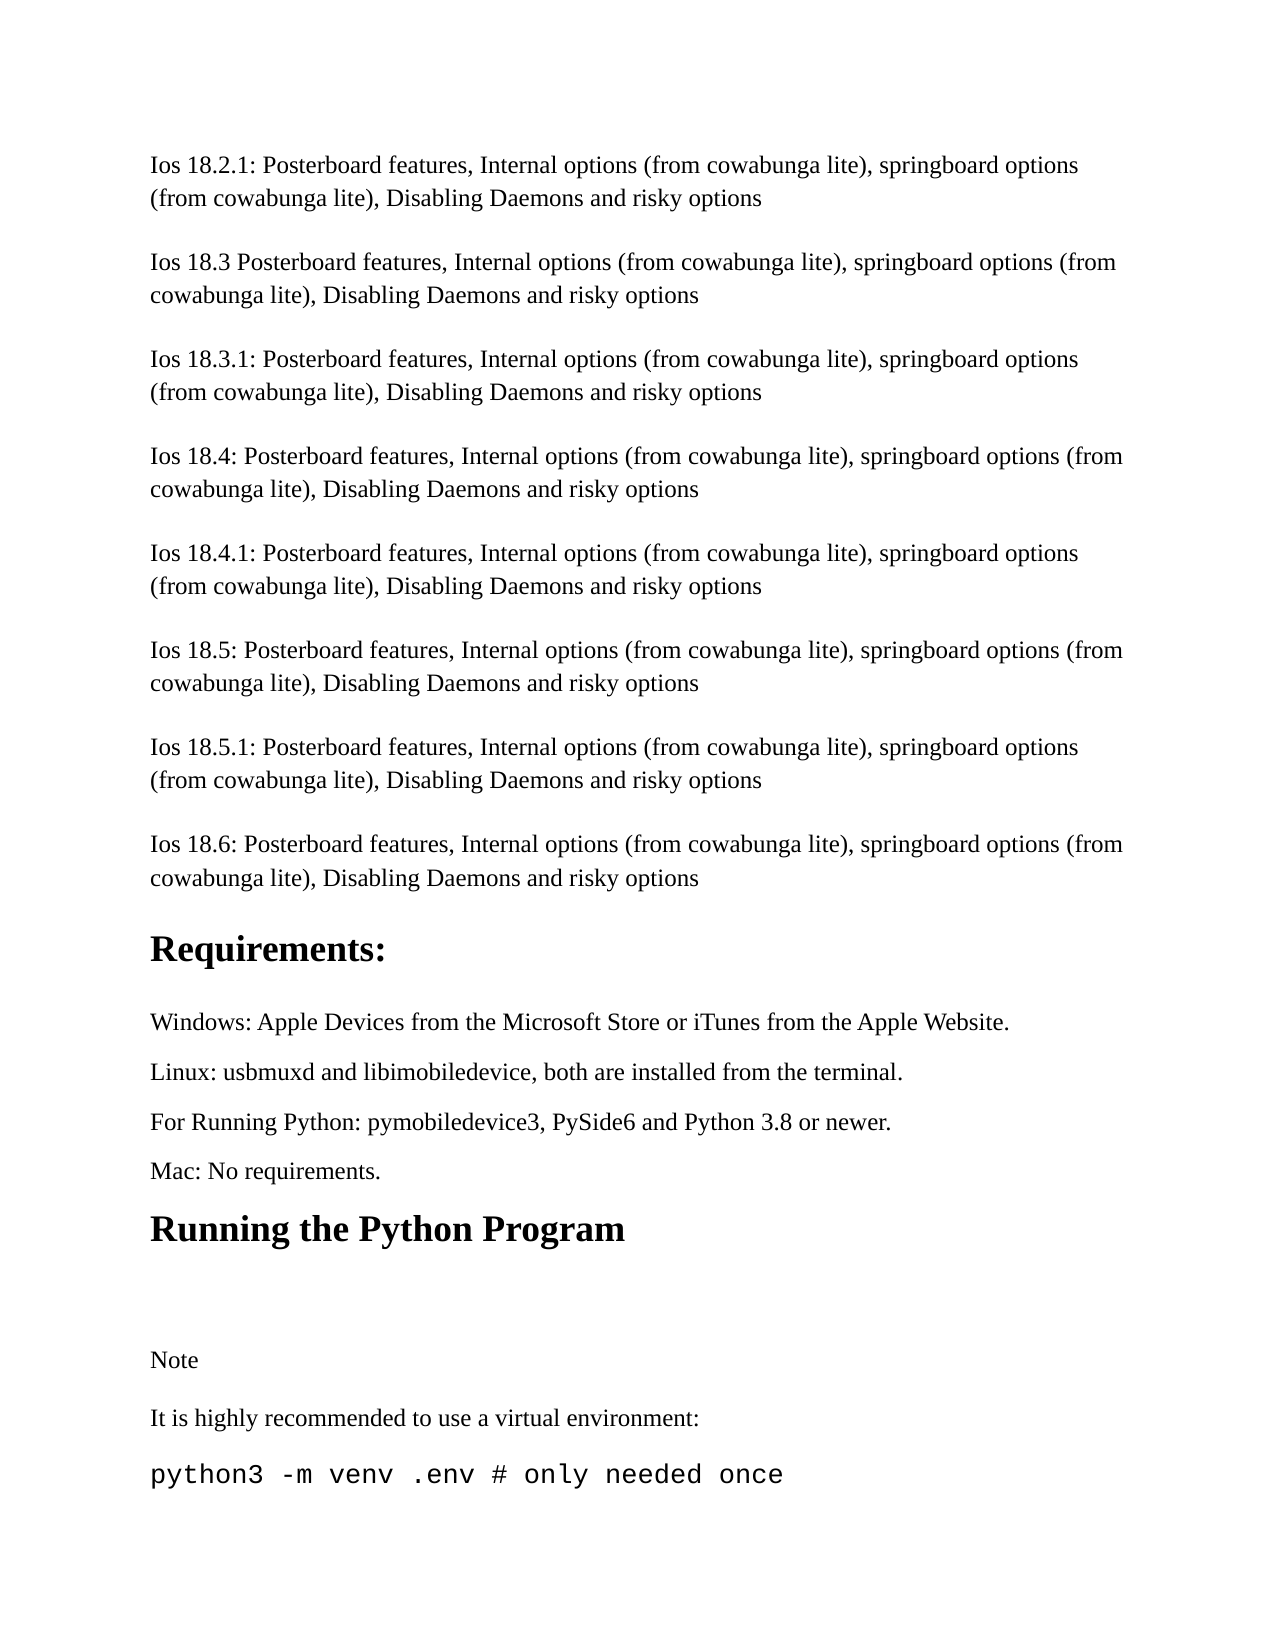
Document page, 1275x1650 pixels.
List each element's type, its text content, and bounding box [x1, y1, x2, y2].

text For Running Python: pymobiledevice3, PySide6 and Python 3.8 or newer. [150, 1107, 1125, 1135]
text Linux: usbmuxd and libimobiledevice, both are installed from the terminal. [150, 1057, 1125, 1086]
text Ios 18.4: Posterboard features, Internal options (from cowabunga lite), springboard options (from cowabunga lite), Disabling Daemons and risky options [150, 441, 1125, 503]
text Note [150, 1345, 1125, 1373]
text Ios 18.2.1: Posterboard features, Internal options (from cowabunga lite), springboard options (from cowabunga lite), Disabling Daemons and risky options [150, 150, 1125, 212]
text Ios 18.5.1: Posterboard features, Internal options (from cowabunga lite), springboard options (from cowabunga lite), Disabling Daemons and risky options [150, 732, 1125, 794]
text Ios 18.3 Posterboard features, Internal options (from cowabunga lite), springboard options (from cowabunga lite), Disabling Daemons and risky options [150, 247, 1125, 309]
text Ios 18.5: Posterboard features, Internal options (from cowabunga lite), springboard options (from cowabunga lite), Disabling Daemons and risky options [150, 635, 1125, 697]
text Requirements: [150, 927, 1125, 970]
text Mac: No requirements. [150, 1156, 1125, 1185]
text Ios 18.6: Posterboard features, Internal options (from cowabunga lite), springboard options (from cowabunga lite), Disabling Daemons and risky options [150, 829, 1125, 891]
text Windows: Apple Devices from the Microsoft Store or iTunes from the Apple Website. [150, 1007, 1125, 1036]
text python3 -m venv .env # only needed once [150, 1461, 1125, 1491]
text Ios 18.3.1: Posterboard features, Internal options (from cowabunga lite), springboard options (from cowabunga lite), Disabling Daemons and risky options [150, 344, 1125, 406]
text Ios 18.4.1: Posterboard features, Internal options (from cowabunga lite), springboard options (from cowabunga lite), Disabling Daemons and risky options [150, 538, 1125, 600]
text Running the Python Program [150, 1206, 1125, 1249]
text It is highly recommended to use a virtual environment: [150, 1403, 1125, 1431]
